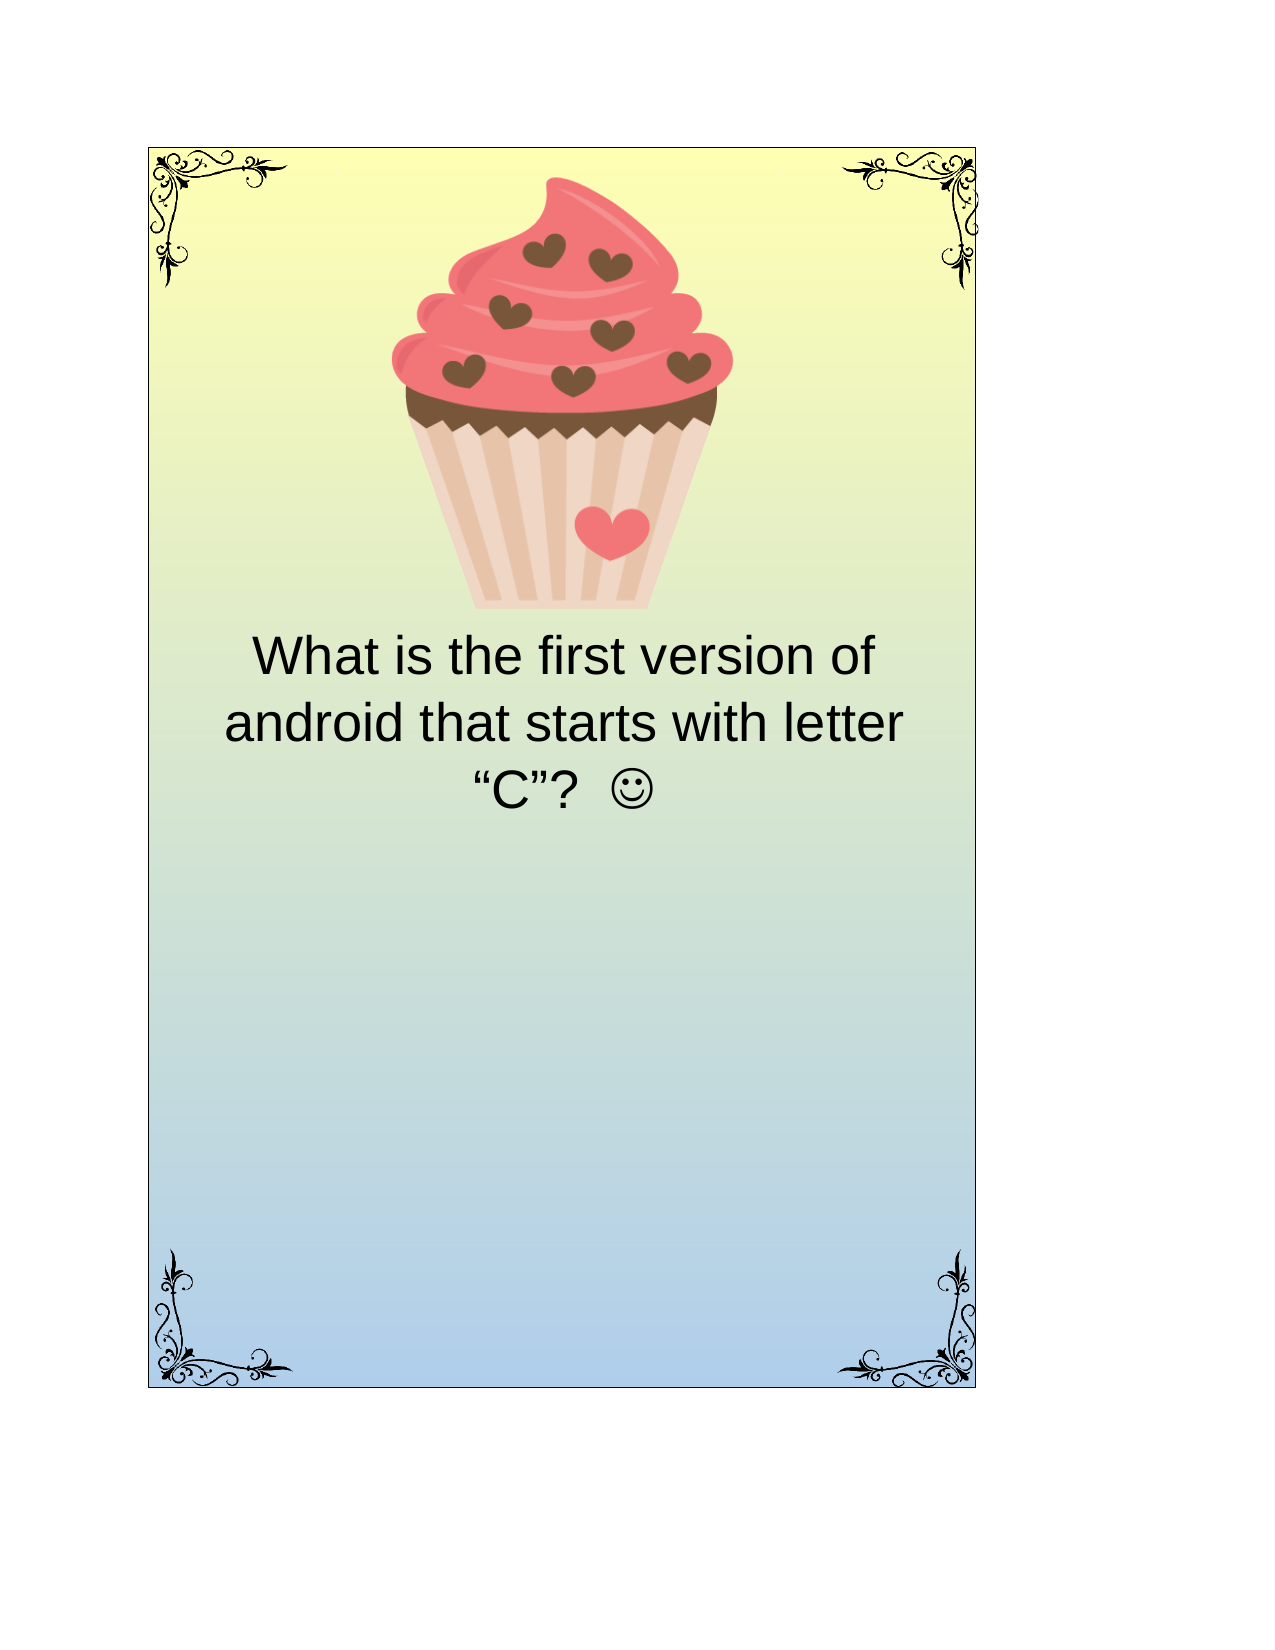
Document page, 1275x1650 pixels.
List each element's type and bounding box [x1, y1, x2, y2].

picture [841, 152, 979, 290]
picture [336, 170, 781, 616]
picture [155, 1248, 293, 1386]
picture [837, 1249, 975, 1387]
picture [150, 150, 288, 288]
